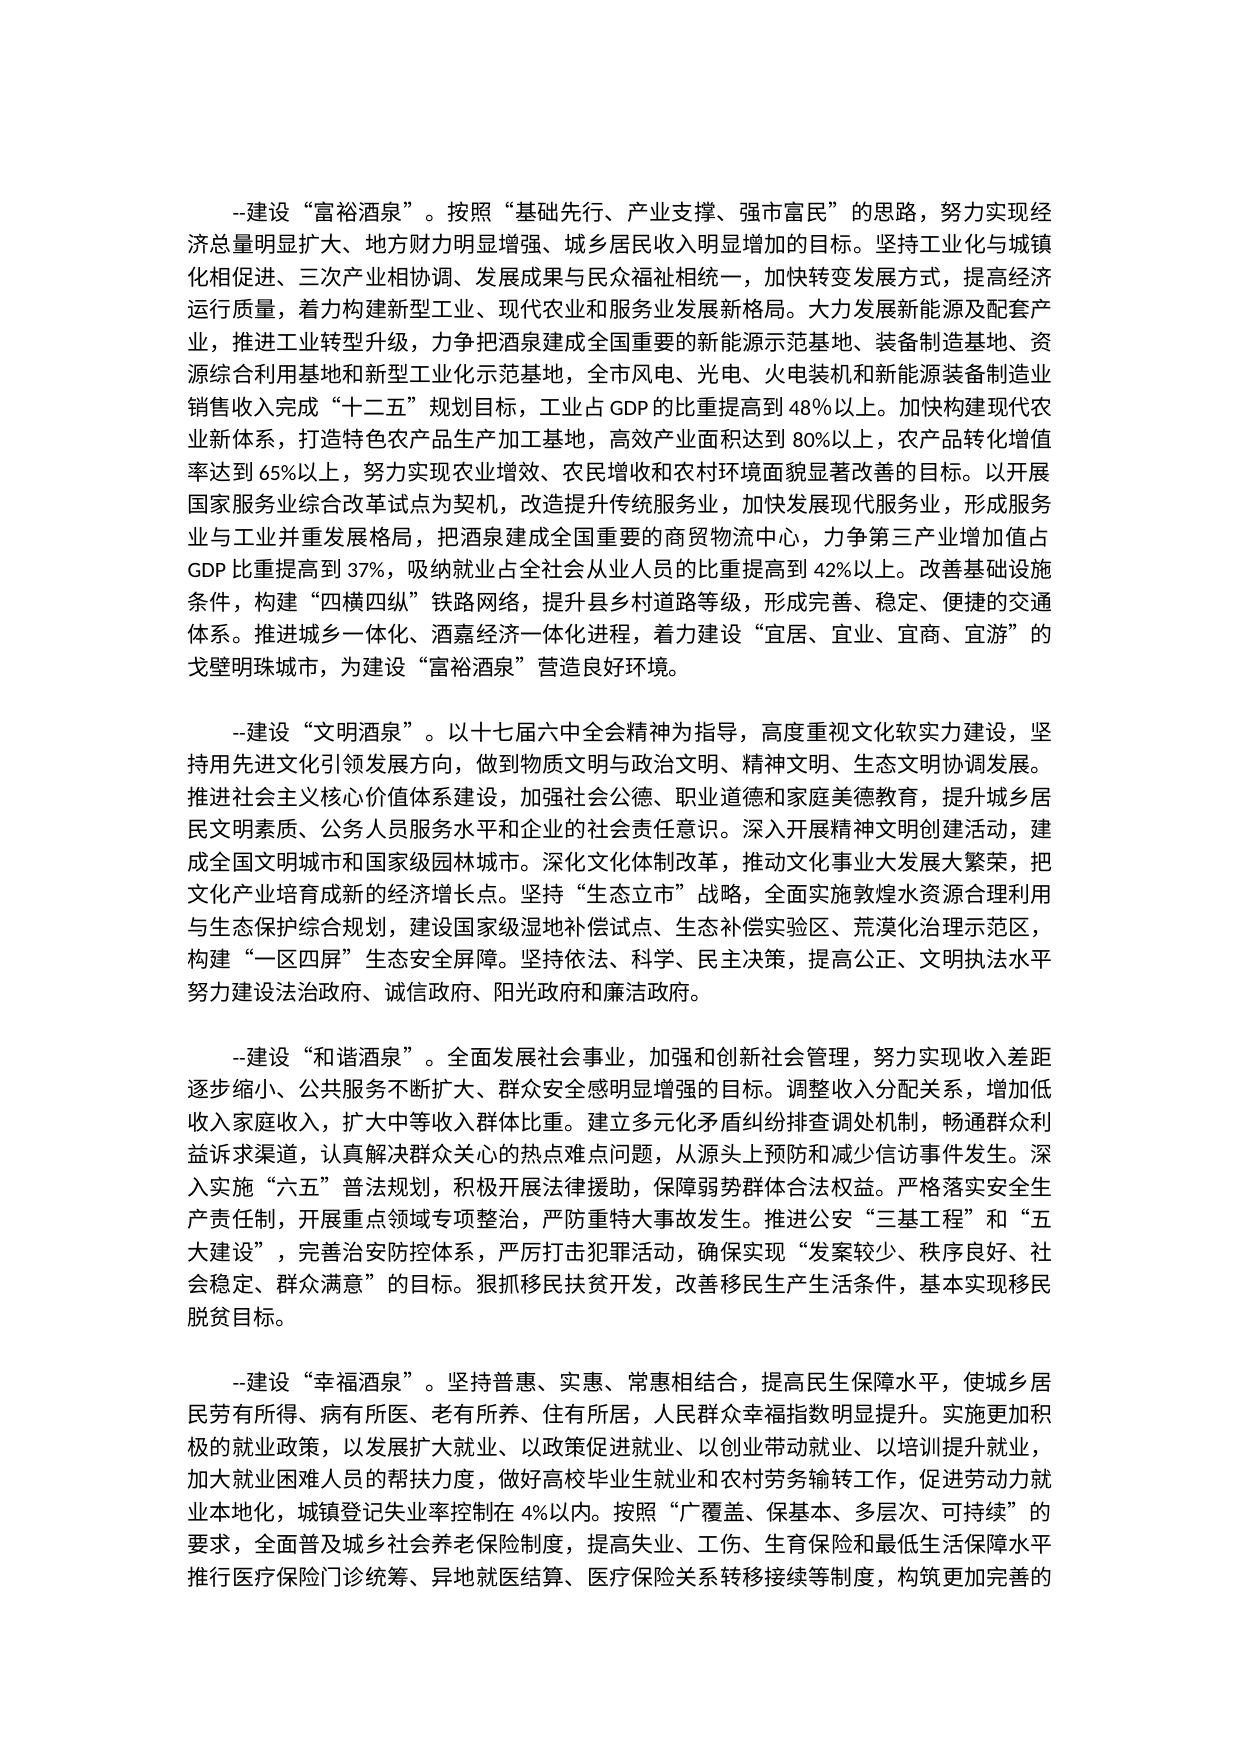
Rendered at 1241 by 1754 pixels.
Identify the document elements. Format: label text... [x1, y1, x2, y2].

text --建设“文明酒泉”。以十七届六中全会精神为指导，高度重视文化软实力建设，坚持用先进文化引领发展方向，做到物质文明与政治文明、精神文明、生态文明协调发展。推进社会主义核心价值体系建设，加强社会公德、职业道德和家庭美德教育，提升城乡居民文明素质、公务人员服务水平和企业的社会责任意识。深入开展精神文明创建活动，建成全国文明城市和国家级园林城市。深化文化体制改革，推动文化事业大发展大繁荣，把文化产业培育成新的经济增长点。坚持“生态立市”战略，全面实施敦煌水资源合理利用与生态保护综合规划，建设国家级湿地补偿试点、生态补偿实验区、荒漠化治理示范区，构建“一区四屏”生态安全屏障。坚持依法、科学、民主决策，提高公正、文明执法水平，努力建设法治政府、诚信政府、阳光政府和廉洁政府。 [187, 714, 1053, 1007]
text --建设“和谐酒泉”。全面发展社会事业，加强和创新社会管理，努力实现收入差距逐步缩小、公共服务不断扩大、群众安全感明显增强的目标。调整收入分配关系，增加低收入家庭收入，扩大中等收入群体比重。建立多元化矛盾纠纷排查调处机制，畅通群众利益诉求渠道，认真解决群众关心的热点难点问题，从源头上预防和减少信访事件发生。深入实施“六五”普法规划，积极开展法律援助，保障弱势群体合法权益。严格落实安全生产责任制，开展重点领域专项整治，严防重特大事故发生。推进公安“三基工程”和“五大建设”，完善治安防控体系，严厉打击犯罪活动，确保实现“发案较少、秩序良好、社会稳定、群众满意”的目标。狠抓移民扶贫开发，改善移民生产生活条件，基本实现移民脱贫目标。 [187, 1039, 1053, 1332]
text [187, 1364, 1053, 1592]
text --建设“富裕酒泉”。按照“基础先行、产业支撑、强市富民”的思路，努力实现经济总量明显扩大、地方财力明显增强、城乡居民收入明显增加的目标。坚持工业化与城镇化相促进、三次产业相协调、发展成果与民众福祉相统一，加快转变发展方式，提高经济运行质量，着力构建新型工业、现代农业和服务业发展新格局。大力发展新能源及配套产业，推进工业转型升级，力争把酒泉建成全国重要的新能源示范基地、装备制造基地、资源综合利用基地和新型工业化示范基地，全市风电、光电、火电装机和新能源装备制造业销售收入完成“十二五”规划目标，工业占GDP的比重提高到48％以上。加快构建现代农业新体系，打造特色农产品生产加工基地，高效产业面积达到80%以上，农产品转化增值率达到65%以上，努力实现农业增效、农民增收和农村环境面貌显著改善的目标。以开展国家服务业综合改革试点为契机，改造提升传统服务业，加快发展现代服务业，形成服务业与工业并重发展格局，把酒泉建成全国重要的商贸物流中心，力争第三产业增加值占GDP比重提高到37%，吸纳就业占全社会从业人员的比重提高到42%以上。改善基础设施条件，构建“四横四纵”铁路网络，提升县乡村道路等级，形成完善、稳定、便捷的交通体系。推进城乡一体化、酒嘉经济一体化进程，着力建设“宜居、宜业、宜商、宜游”的戈壁明珠城市，为建设“富裕酒泉”营造良好环境。 [187, 194, 1053, 682]
